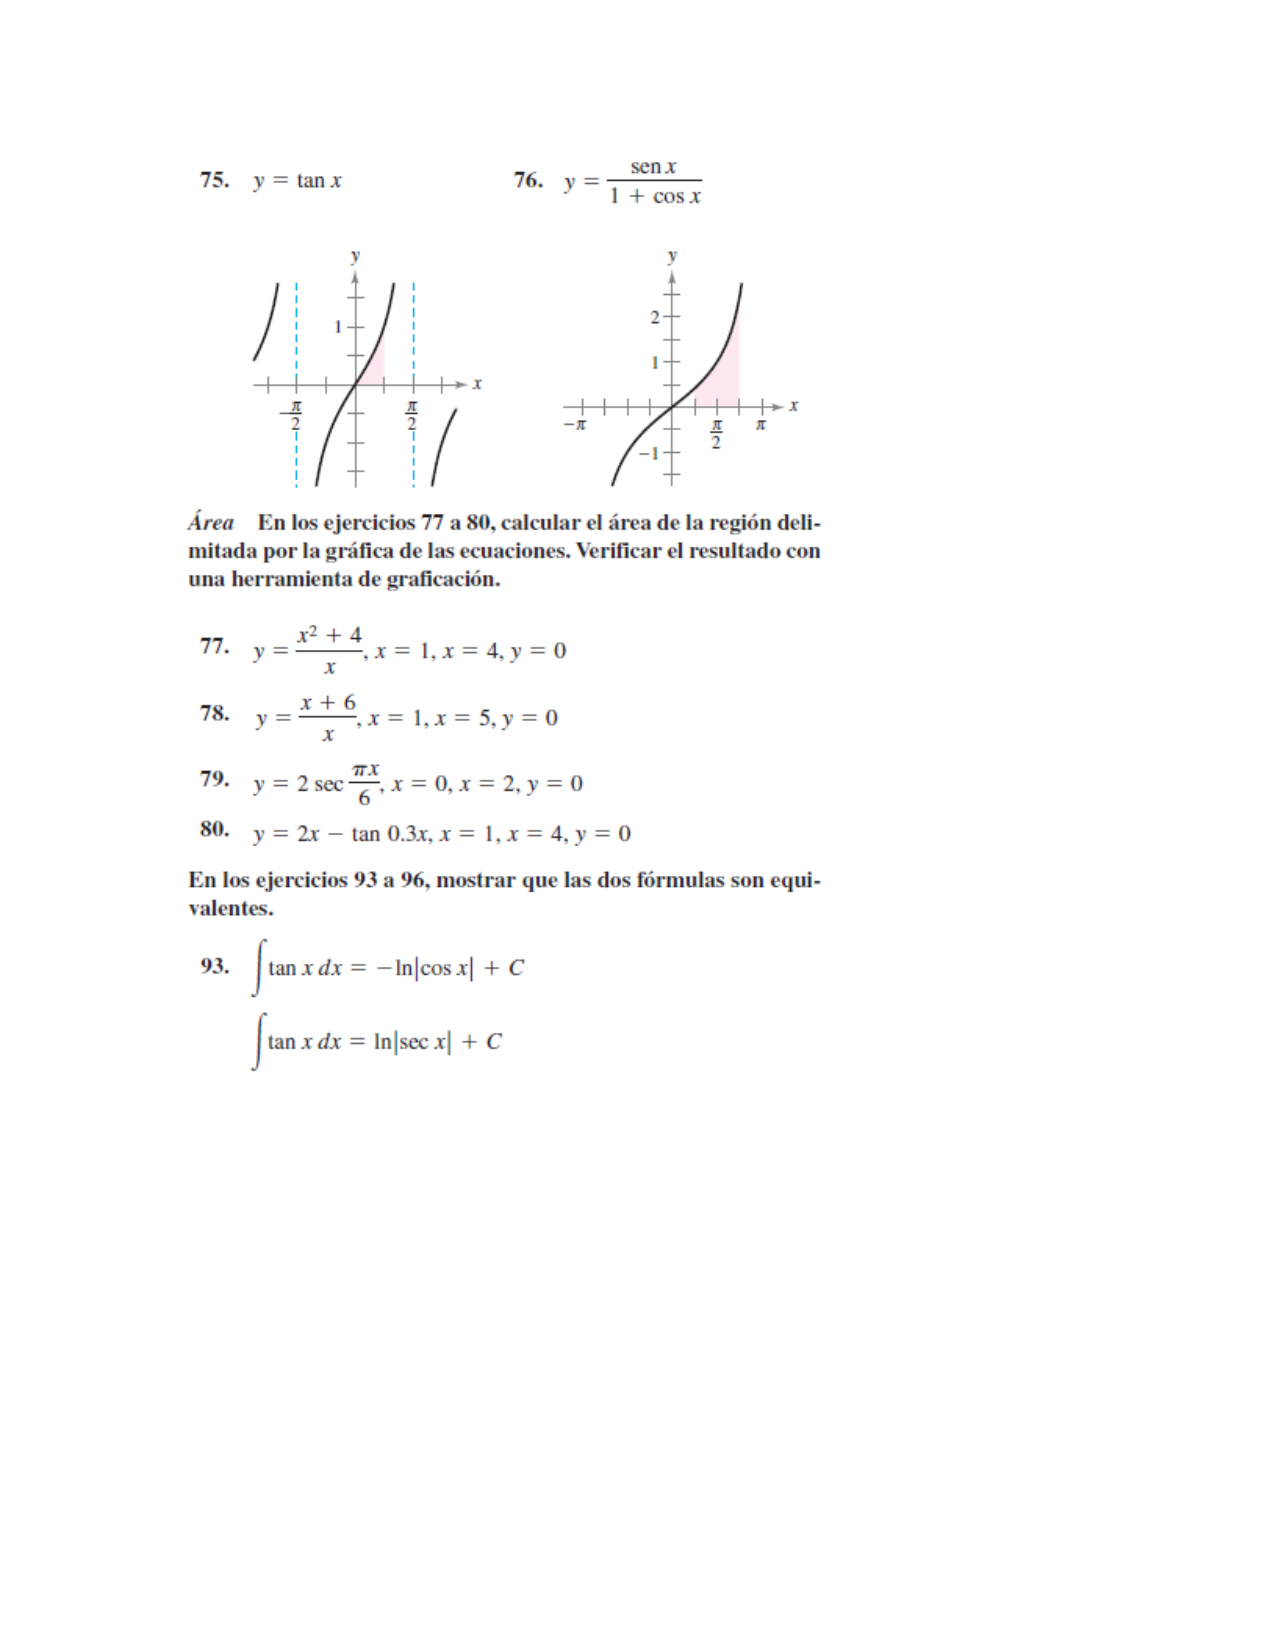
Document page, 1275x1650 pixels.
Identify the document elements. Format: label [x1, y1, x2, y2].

picture [177, 147, 848, 857]
picture [177, 865, 826, 1090]
